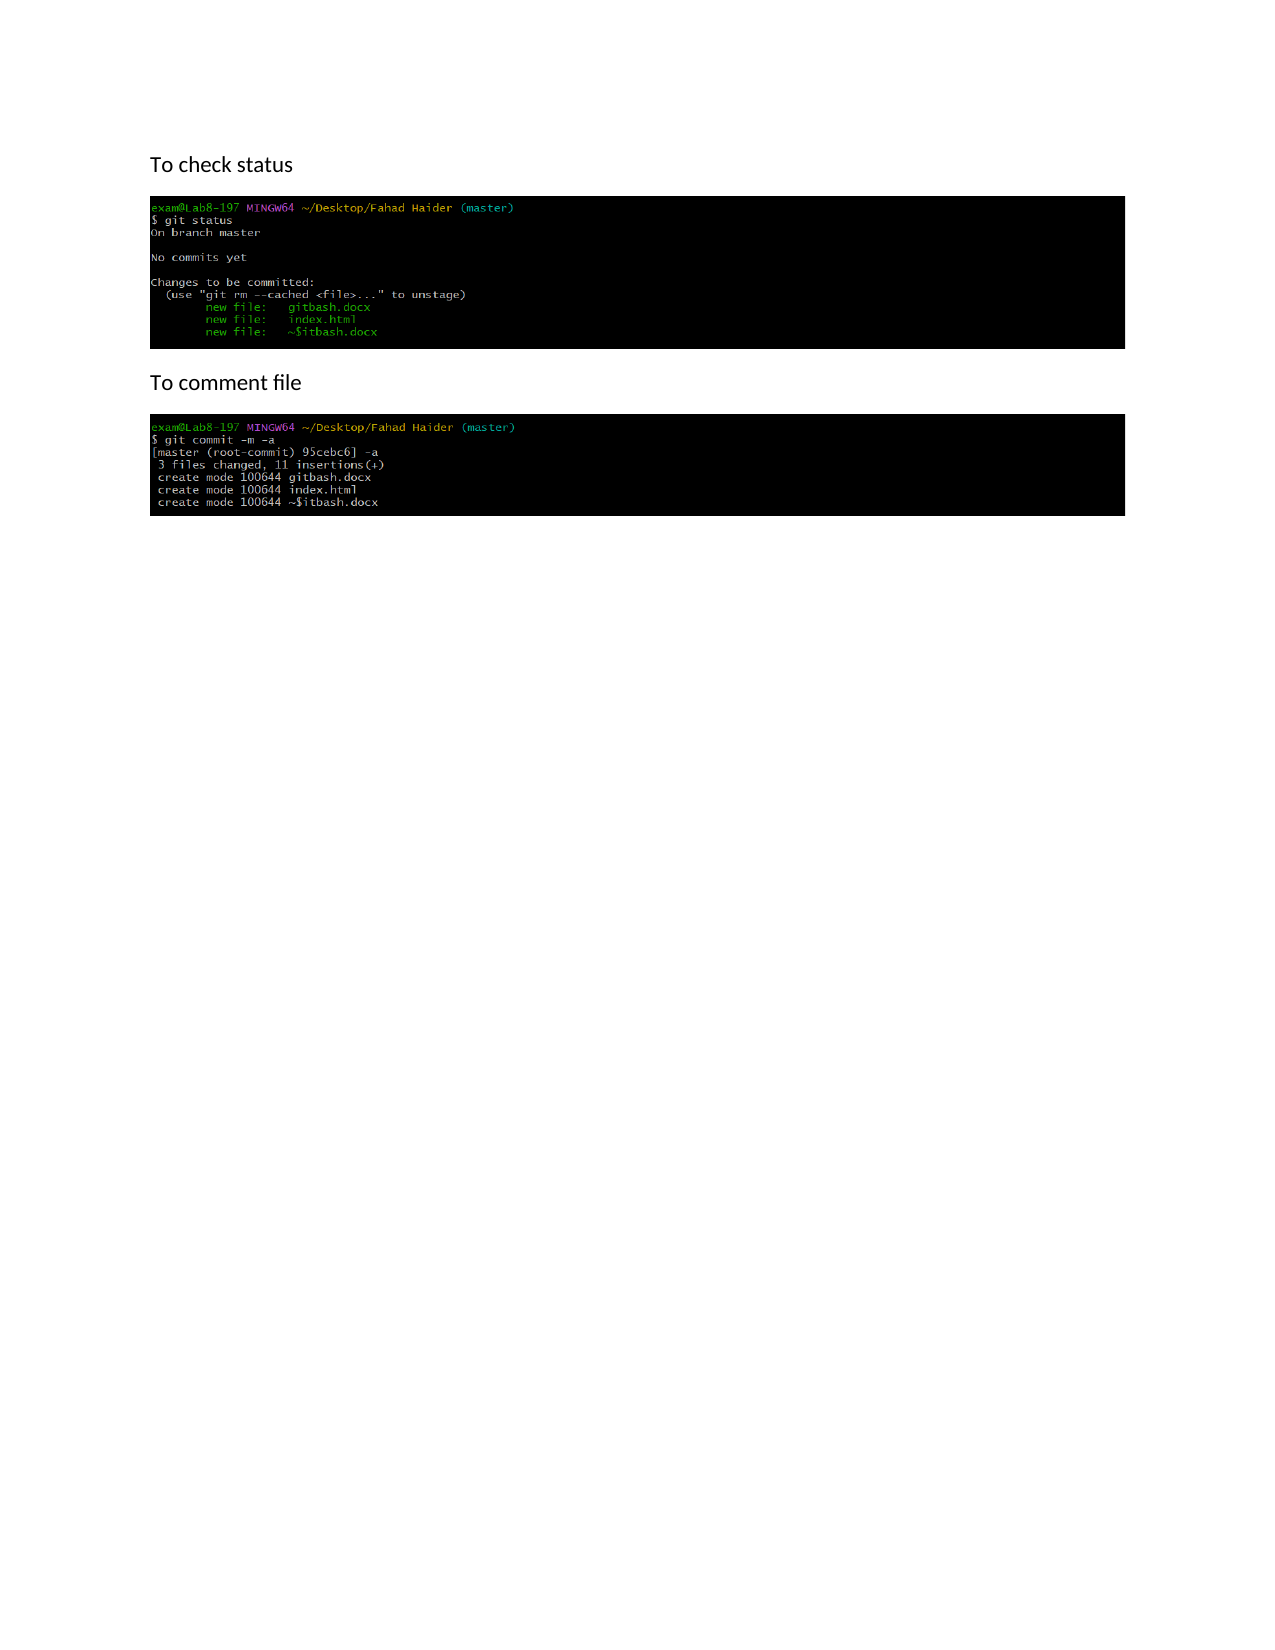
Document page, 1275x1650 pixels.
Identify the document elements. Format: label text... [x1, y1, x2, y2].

text To check status [150, 150, 1125, 178]
picture [150, 414, 1125, 516]
picture [150, 196, 1125, 349]
text To comment file [150, 368, 1125, 396]
